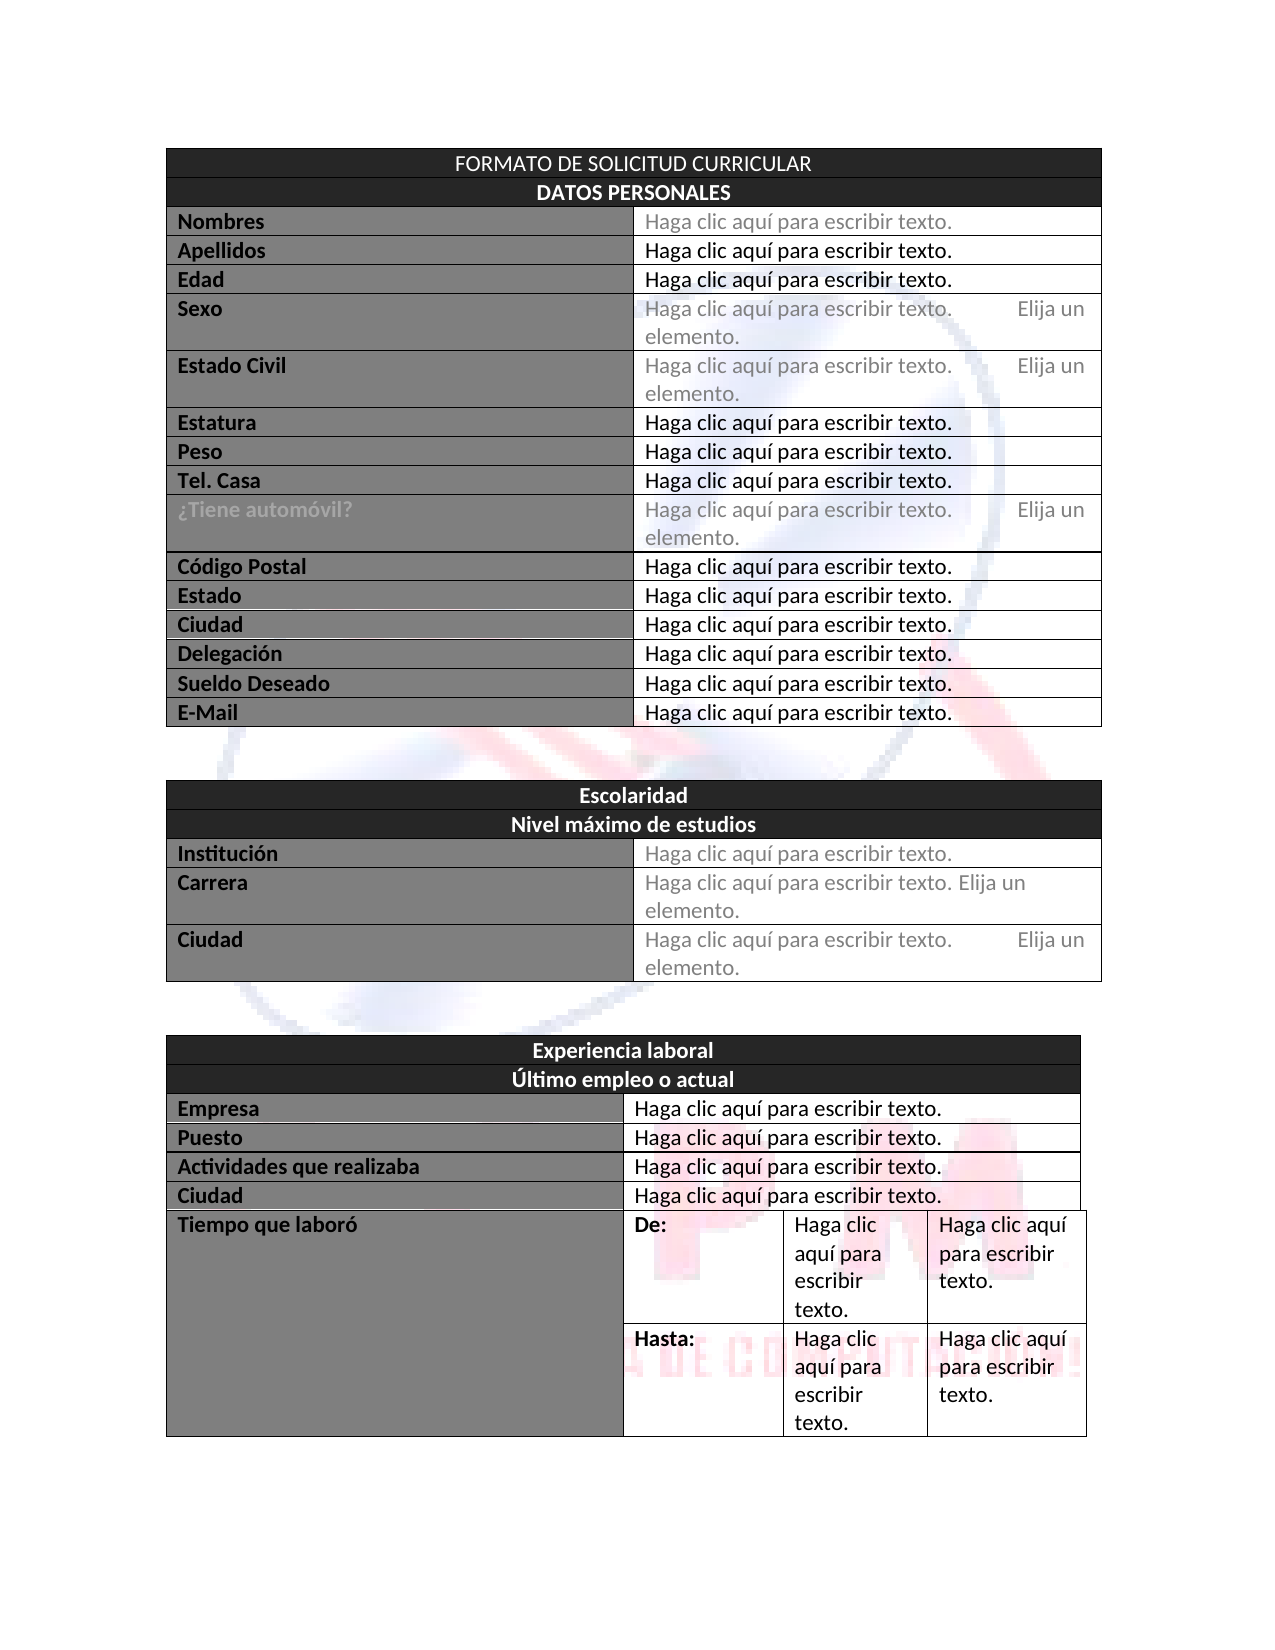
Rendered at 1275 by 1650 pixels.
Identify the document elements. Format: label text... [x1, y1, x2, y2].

table_cell Institución [167, 839, 633, 867]
table_cell Sexo [167, 294, 633, 350]
table_cell Nivel máximo de estudios [167, 810, 1101, 838]
table_cell Código Postal [167, 553, 633, 580]
table_cell [634, 495, 1101, 551]
table_cell Estado [167, 581, 633, 609]
table_cell Actividades que realizaba [167, 1153, 623, 1181]
table_cell Tel. Casa [167, 466, 633, 494]
table_header FORMATO DE SOLICITUD CURRICULAR [167, 149, 1101, 177]
table_cell Peso [167, 437, 633, 465]
table_cell [634, 294, 1101, 350]
table_cell [634, 925, 1101, 981]
table_cell ¿Tiene automóvil? [167, 495, 633, 551]
table_cell Edad [167, 265, 633, 293]
table_cell Ciudad [167, 1182, 623, 1209]
table_cell Sueldo Deseado [167, 669, 633, 697]
table_cell Carrera [167, 868, 633, 924]
table_cell Empresa [167, 1094, 623, 1122]
table_cell Apellidos [167, 236, 633, 264]
table_cell [634, 839, 1101, 867]
table_cell Estatura [167, 408, 633, 436]
table_cell Nombres [167, 207, 633, 235]
table_cell DATOS PERSONALES [167, 178, 1101, 206]
table_cell E-Mail [167, 698, 633, 726]
table_cell Ciudad [167, 925, 633, 981]
table_cell [634, 207, 1101, 235]
table_header Escolaridad [167, 781, 1101, 809]
table_cell Hasta: [624, 1324, 783, 1436]
table_cell Último empleo o actual [167, 1065, 1080, 1093]
table_cell Tiempo que laboró [167, 1211, 623, 1436]
table_header Experiencia laboral [167, 1036, 1080, 1064]
table_cell [634, 351, 1101, 407]
table_cell [634, 868, 1101, 924]
table_cell Delegación [167, 640, 633, 668]
table_cell Puesto [167, 1124, 623, 1151]
table_cell Estado Civil [167, 351, 633, 407]
table_cell De: [624, 1211, 783, 1323]
table_cell Ciudad [167, 611, 633, 638]
